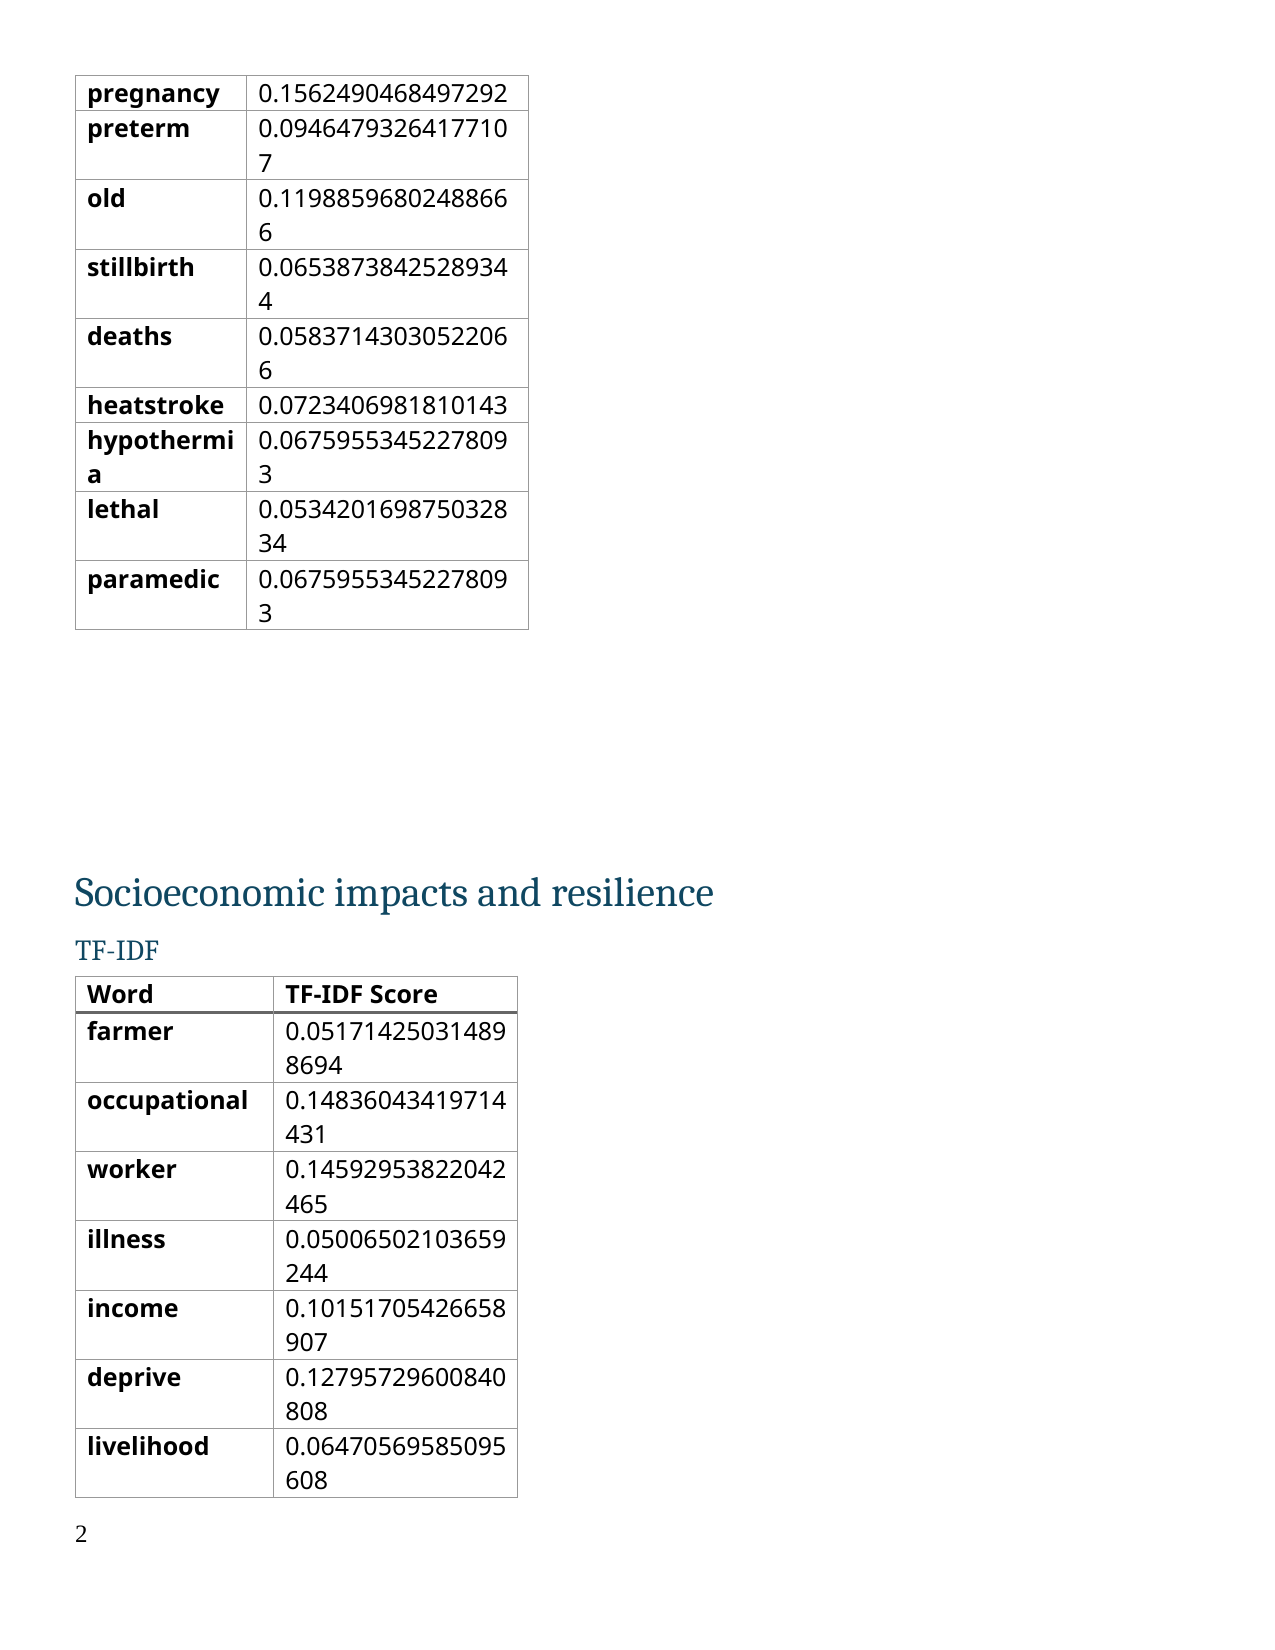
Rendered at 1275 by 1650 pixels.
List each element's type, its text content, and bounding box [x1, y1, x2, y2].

subtitle TF-IDF [75, 934, 1200, 967]
table_cell farmer [76, 1014, 273, 1082]
table_cell livelihood [76, 1429, 273, 1497]
table_cell 0.09464793264177107 [247, 111, 528, 179]
table_header TF-IDF Score [274, 977, 517, 1011]
table_cell 0.05006502103659244 [274, 1221, 517, 1289]
table_cell illness [76, 1221, 273, 1289]
table_cell 0.051714250314898694 [274, 1014, 517, 1082]
table_cell 0.06538738425289344 [247, 250, 528, 318]
table_cell 0.11988596802488666 [247, 180, 528, 248]
table_cell occupational [76, 1083, 273, 1151]
table_cell 0.14836043419714431 [274, 1083, 517, 1151]
table_cell 0.10151705426658907 [274, 1291, 517, 1359]
subtitle Socioeconomic impacts and resilience [75, 869, 1200, 917]
table_cell heatstroke [76, 388, 246, 422]
table_cell 0.1562490468497292 [247, 76, 528, 110]
table_cell 0.053420169875032834 [247, 492, 528, 560]
table_cell 0.05837143030522066 [247, 319, 528, 387]
table_cell lethal [76, 492, 246, 560]
table_cell old [76, 180, 246, 248]
table_cell 0.06470569585095608 [274, 1429, 517, 1497]
table_cell stillbirth [76, 250, 246, 318]
table_cell hypothermia [76, 423, 246, 491]
table_header Word [76, 977, 273, 1011]
table_cell pregnancy [76, 76, 246, 110]
table_cell 0.12795729600840808 [274, 1360, 517, 1428]
table_cell 0.06759553452278093 [247, 561, 528, 629]
table_cell worker [76, 1152, 273, 1220]
table_cell income [76, 1291, 273, 1359]
table_cell 0.0723406981810143 [247, 388, 528, 422]
table_cell preterm [76, 111, 246, 179]
table_cell paramedic [76, 561, 246, 629]
table_cell deaths [76, 319, 246, 387]
table_cell deprive [76, 1360, 273, 1428]
table_cell 0.06759553452278093 [247, 423, 528, 491]
table_cell 0.14592953822042465 [274, 1152, 517, 1220]
